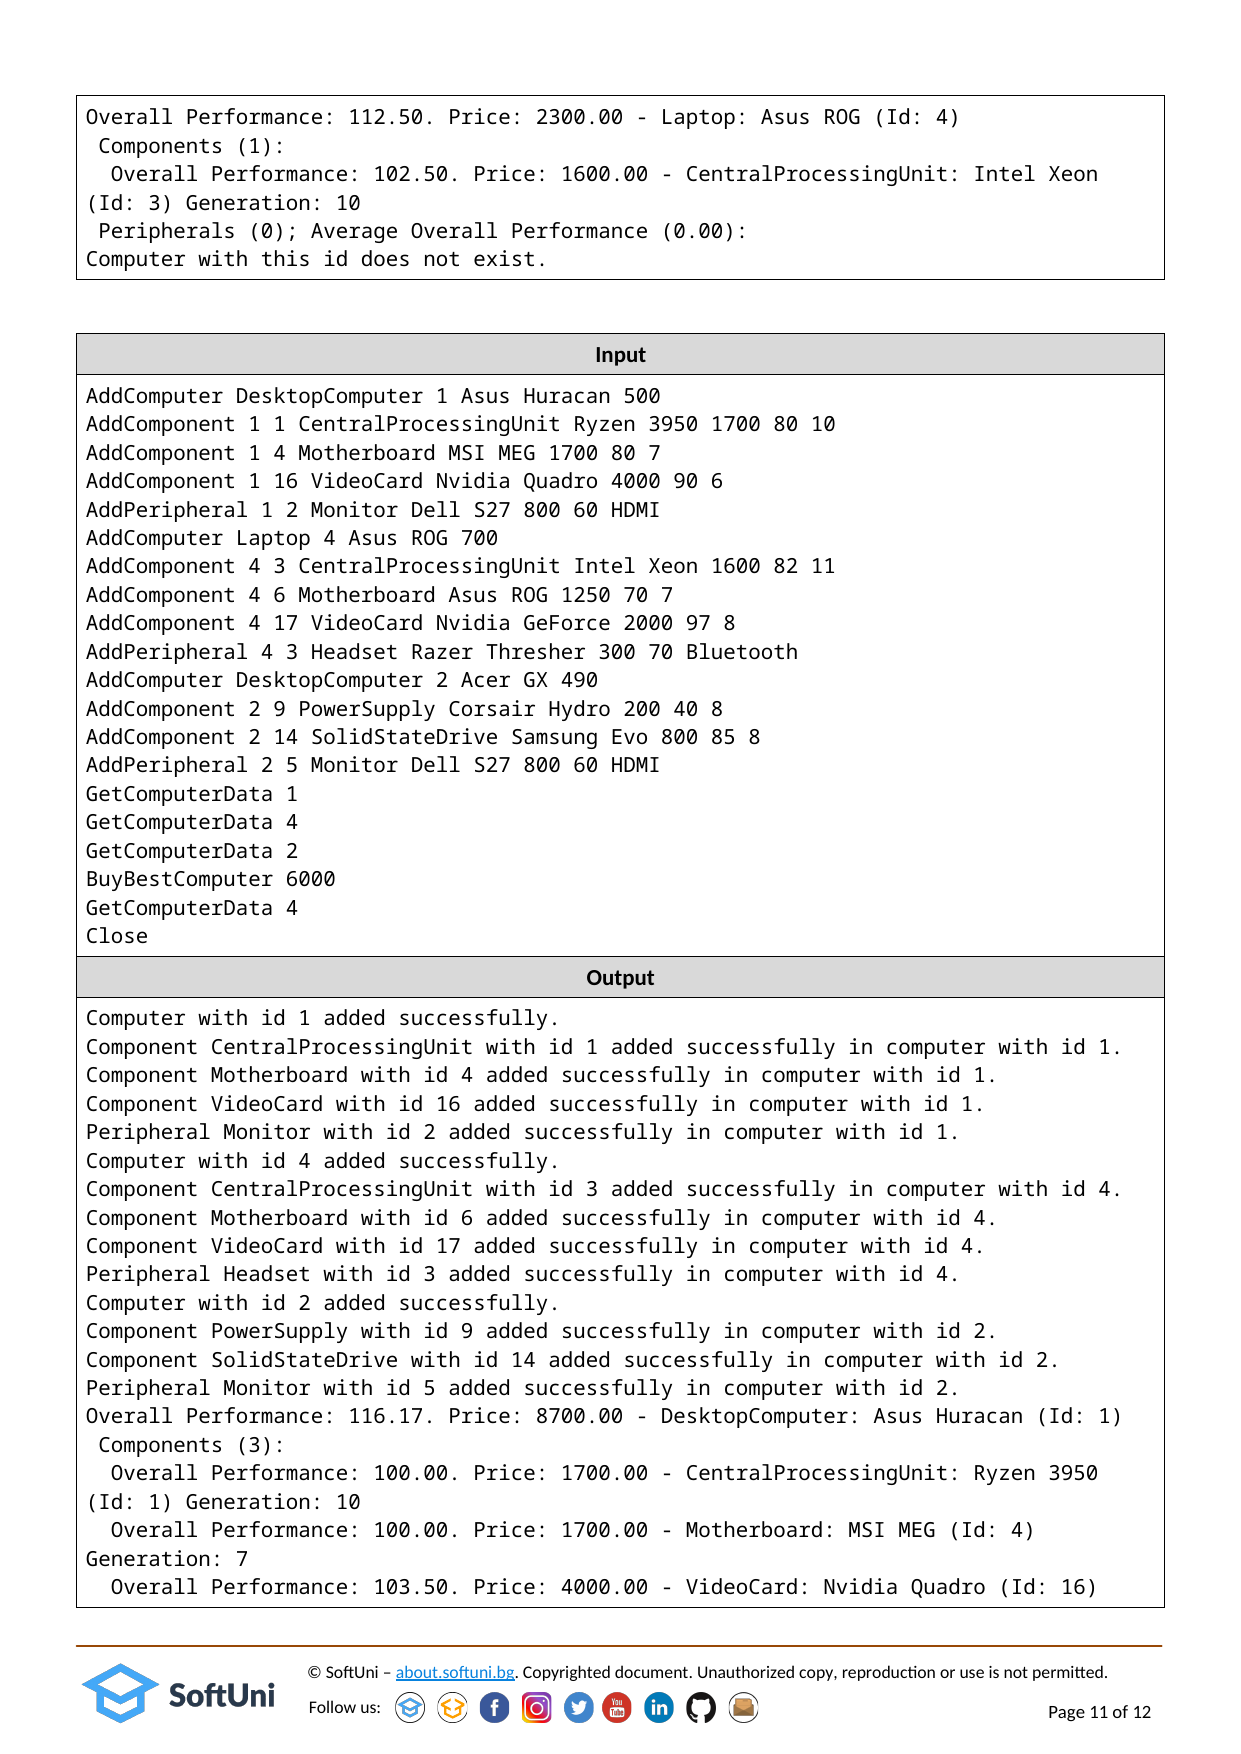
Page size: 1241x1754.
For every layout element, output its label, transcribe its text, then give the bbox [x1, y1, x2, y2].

picture [75, 1658, 281, 1729]
picture [564, 1692, 594, 1723]
table_header Input [77, 334, 1164, 374]
picture [728, 1692, 759, 1723]
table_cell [77, 998, 1164, 1607]
picture [658, 1705, 667, 1714]
picture [522, 1692, 552, 1723]
picture [602, 1692, 632, 1723]
table_cell AddComputer DesktopComputer 1 Asus Huracan 500 AddComponent 1 1 CentralProcessingUnit Ryzen 3950 1700 80 10 AddComponent 1 4 Motherboard MSI MEG 1700 80 7 AddComponent 1 16 VideoCard Nvidia Quadro 4000 90 6 AddPeripheral 1 2 Monitor Dell S27 800 60 HDMI AddComputer Laptop 4 Asus ROG 700 AddComponent 4 3 CentralProcessingUnit Intel Xeon 1600 82 11 AddComponent 4 6 Motherboard Asus ROG 1250 70 7 AddComponent 4 17 VideoCard Nvidia GeForce 2000 97 8 AddPeripheral 4 3 Headset Razer Thresher 300 70 Bluetooth AddComputer DesktopComputer 2 Acer GX 490 AddComponent 2 9 PowerSupply Corsair Hydro 200 40 8 AddComponent 2 14 SolidStateDrive Samsung Evo 800 85 8 AddPeripheral 2 5 Monitor Dell S27 800 60 HDMI GetComputerData 1 GetComputerData 4 GetComputerData 2 BuyBestComputer 6000 GetComputerData 4 Close [77, 375, 1164, 956]
picture [686, 1692, 716, 1723]
picture [395, 1692, 425, 1723]
picture [665, 1714, 674, 1723]
picture [644, 1692, 653, 1701]
picture [437, 1692, 468, 1723]
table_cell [77, 96, 1164, 279]
picture [665, 1692, 674, 1701]
table_cell Output [77, 957, 1164, 997]
picture [644, 1714, 653, 1723]
picture [479, 1692, 510, 1723]
